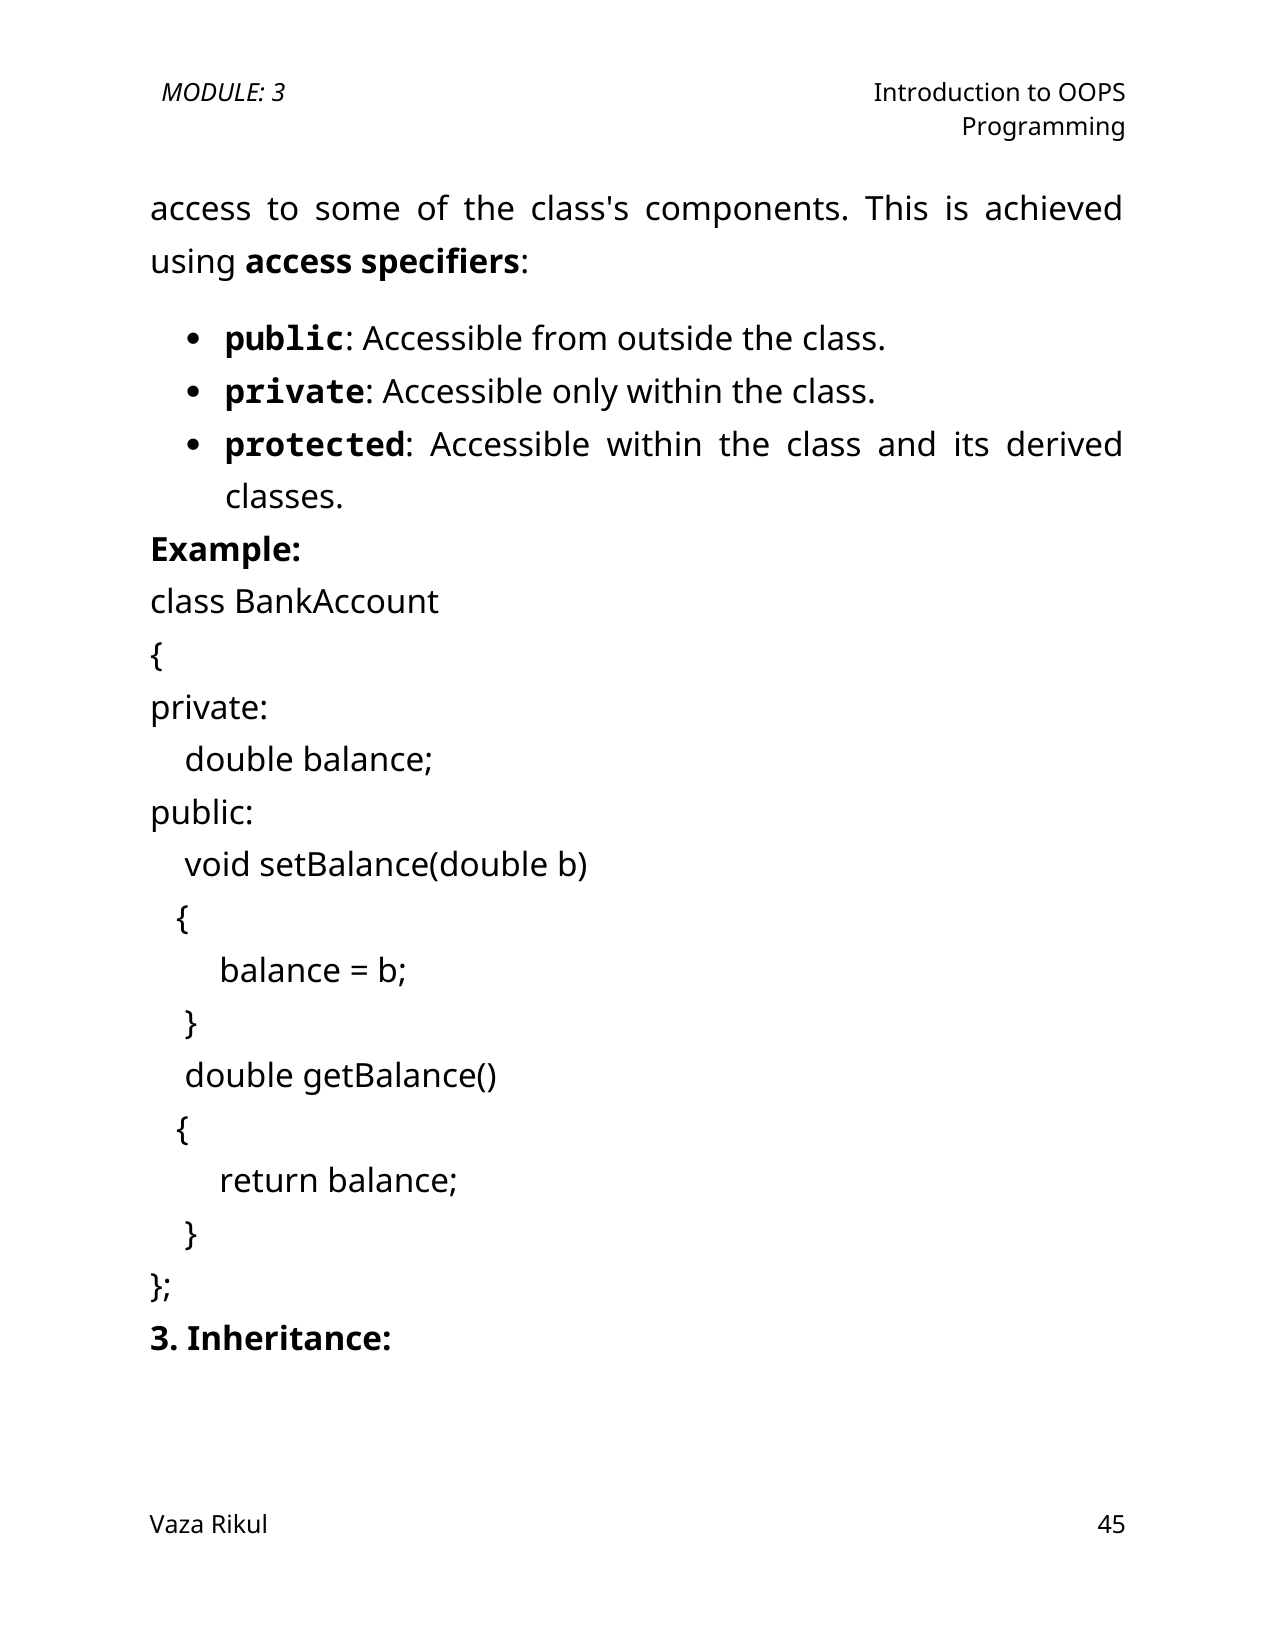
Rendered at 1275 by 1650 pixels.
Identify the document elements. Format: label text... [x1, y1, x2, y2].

list protected: Accessible within the class and its derived classes. [187, 420, 1125, 518]
text double balance; [150, 736, 1125, 781]
text { [150, 894, 1125, 939]
text }; [150, 1262, 1125, 1307]
text { [150, 631, 1125, 676]
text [150, 185, 1125, 283]
text Example: [150, 526, 1125, 571]
text double getBalance() [150, 1052, 1125, 1097]
text } [150, 1209, 1125, 1255]
list public: Accessible from outside the class. [187, 315, 1125, 361]
text void setBalance(double b) [150, 841, 1125, 887]
text { [150, 1104, 1125, 1150]
text } [150, 999, 1125, 1044]
text class BankAccount [150, 578, 1125, 624]
text public: [150, 789, 1125, 834]
text return balance; [150, 1157, 1125, 1202]
text private: [150, 683, 1125, 729]
list private: Accessible only within the class. [187, 368, 1125, 413]
text balance = b; [150, 946, 1125, 992]
text 3. Inheritance: [150, 1315, 1125, 1360]
